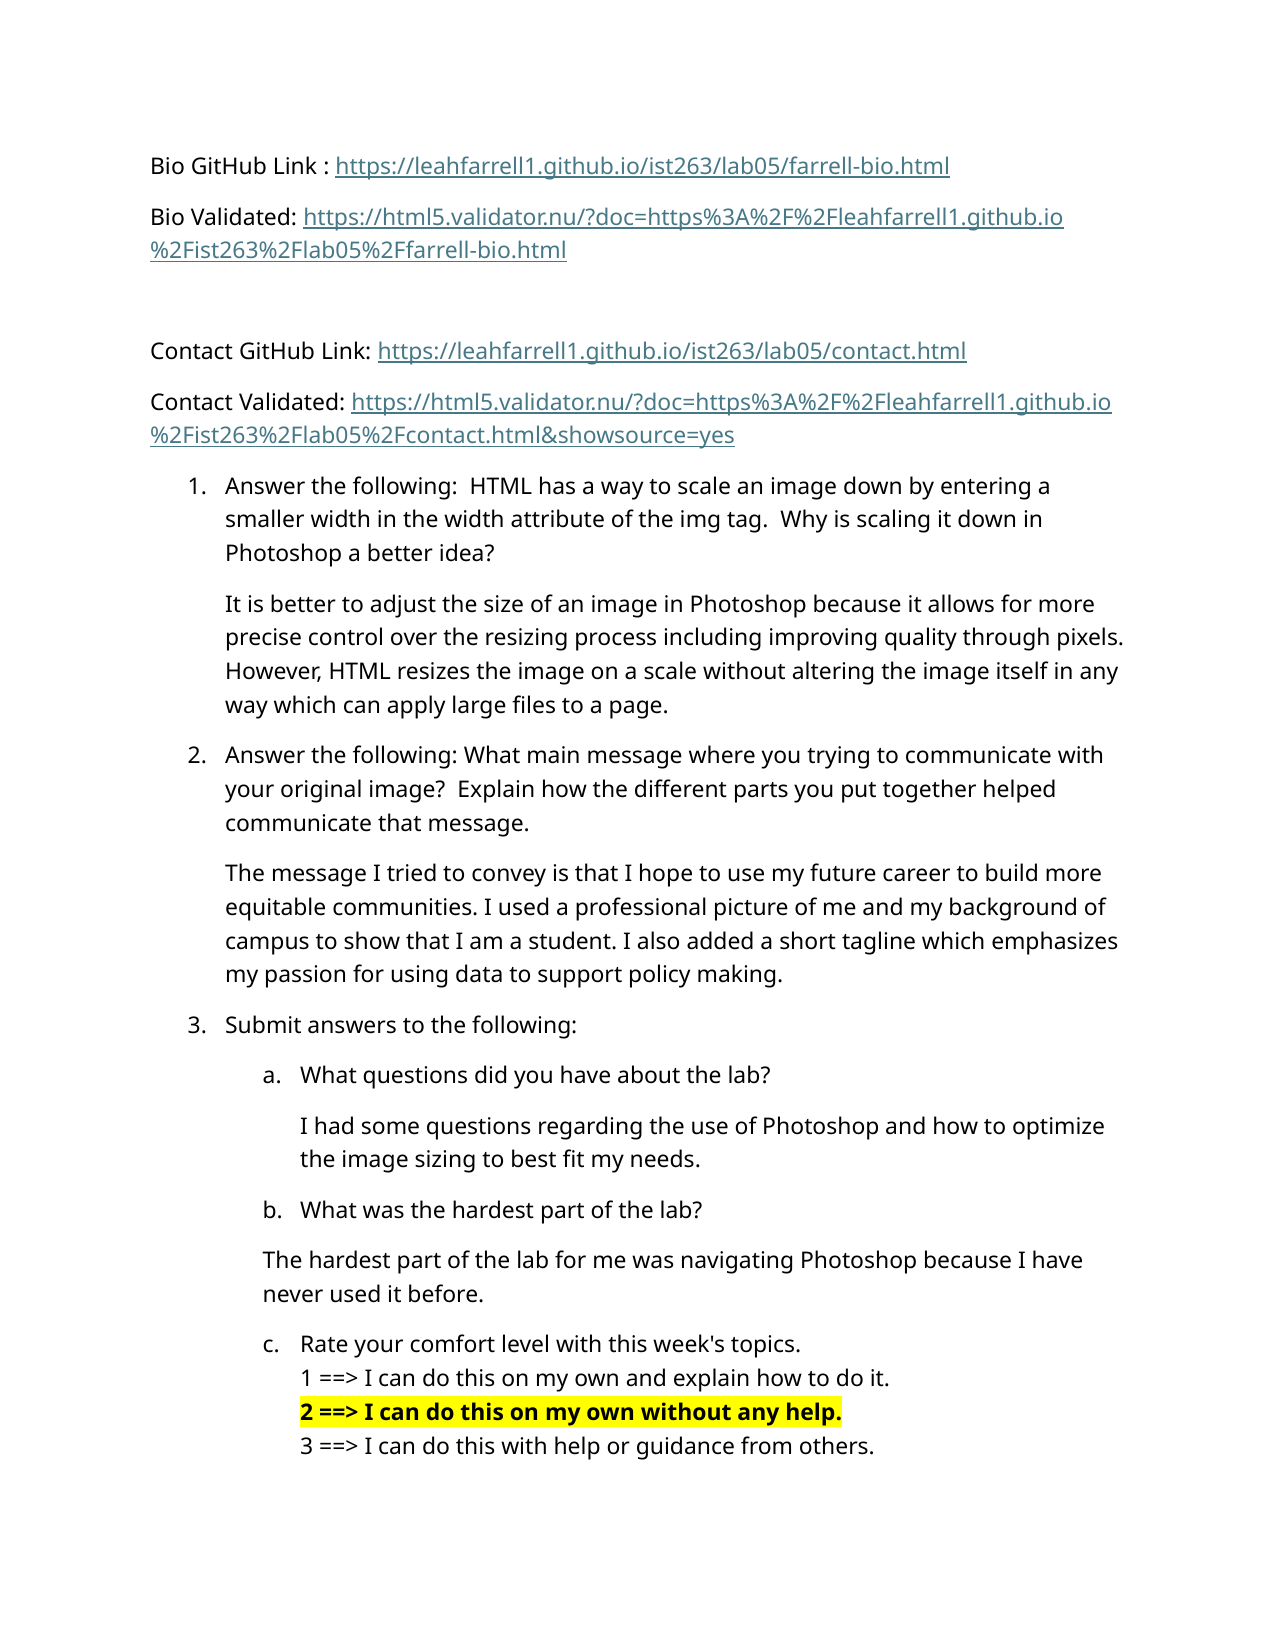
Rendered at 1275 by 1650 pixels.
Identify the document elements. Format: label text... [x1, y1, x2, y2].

text I had some questions regarding the use of Photoshop and how to optimize the image sizing to best fit my needs. [300, 1109, 1125, 1174]
text It is better to adjust the size of an image in Photoshop because it allows for more precise control over the resizing process including improving quality through pixels. However, HTML resizes the image on a scale without altering the image itself in any way which can apply large files to a page. [225, 587, 1125, 720]
text The hardest part of the lab for me was navigating Photoshop because I have never used it before. [262, 1244, 1125, 1309]
text Contact Validated: https://html5.validator.nu/?doc=https%3A%2F%2Fleahfarrell1.github.io%2Fist263%2Flab05%2Fcontact.html&showsource=yes [150, 385, 1125, 450]
list Submit answers to the following: [187, 1009, 1125, 1040]
text Contact GitHub Link: https://leahfarrell1.github.io/ist263/lab05/contact.html [150, 335, 1125, 366]
list What was the hardest part of the lab? [262, 1194, 1125, 1225]
text Bio Validated: https://html5.validator.nu/?doc=https%3A%2F%2Fleahfarrell1.github.io%2Fist263%2Flab05%2Ffarrell-bio.html [150, 200, 1125, 265]
text Bio GitHub Link : https://leahfarrell1.github.io/ist263/lab05/farrell-bio.html [150, 150, 1125, 181]
list What questions did you have about the lab? [262, 1059, 1125, 1090]
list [262, 1328, 1125, 1461]
text The message I tried to convey is that I hope to use my future career to build more equitable communities. I used a professional picture of me and my background of campus to show that I am a student. I also added a short tagline which emphasizes my passion for using data to support policy making. [225, 857, 1125, 989]
list Answer the following: What main message where you trying to communicate with your original image? Explain how the different parts you put together helped communicate that message. [187, 739, 1125, 838]
list Answer the following: HTML has a way to scale an image down by entering a smaller width in the width attribute of the img tag. Why is scaling it down in Photoshop a better idea? [187, 469, 1125, 568]
